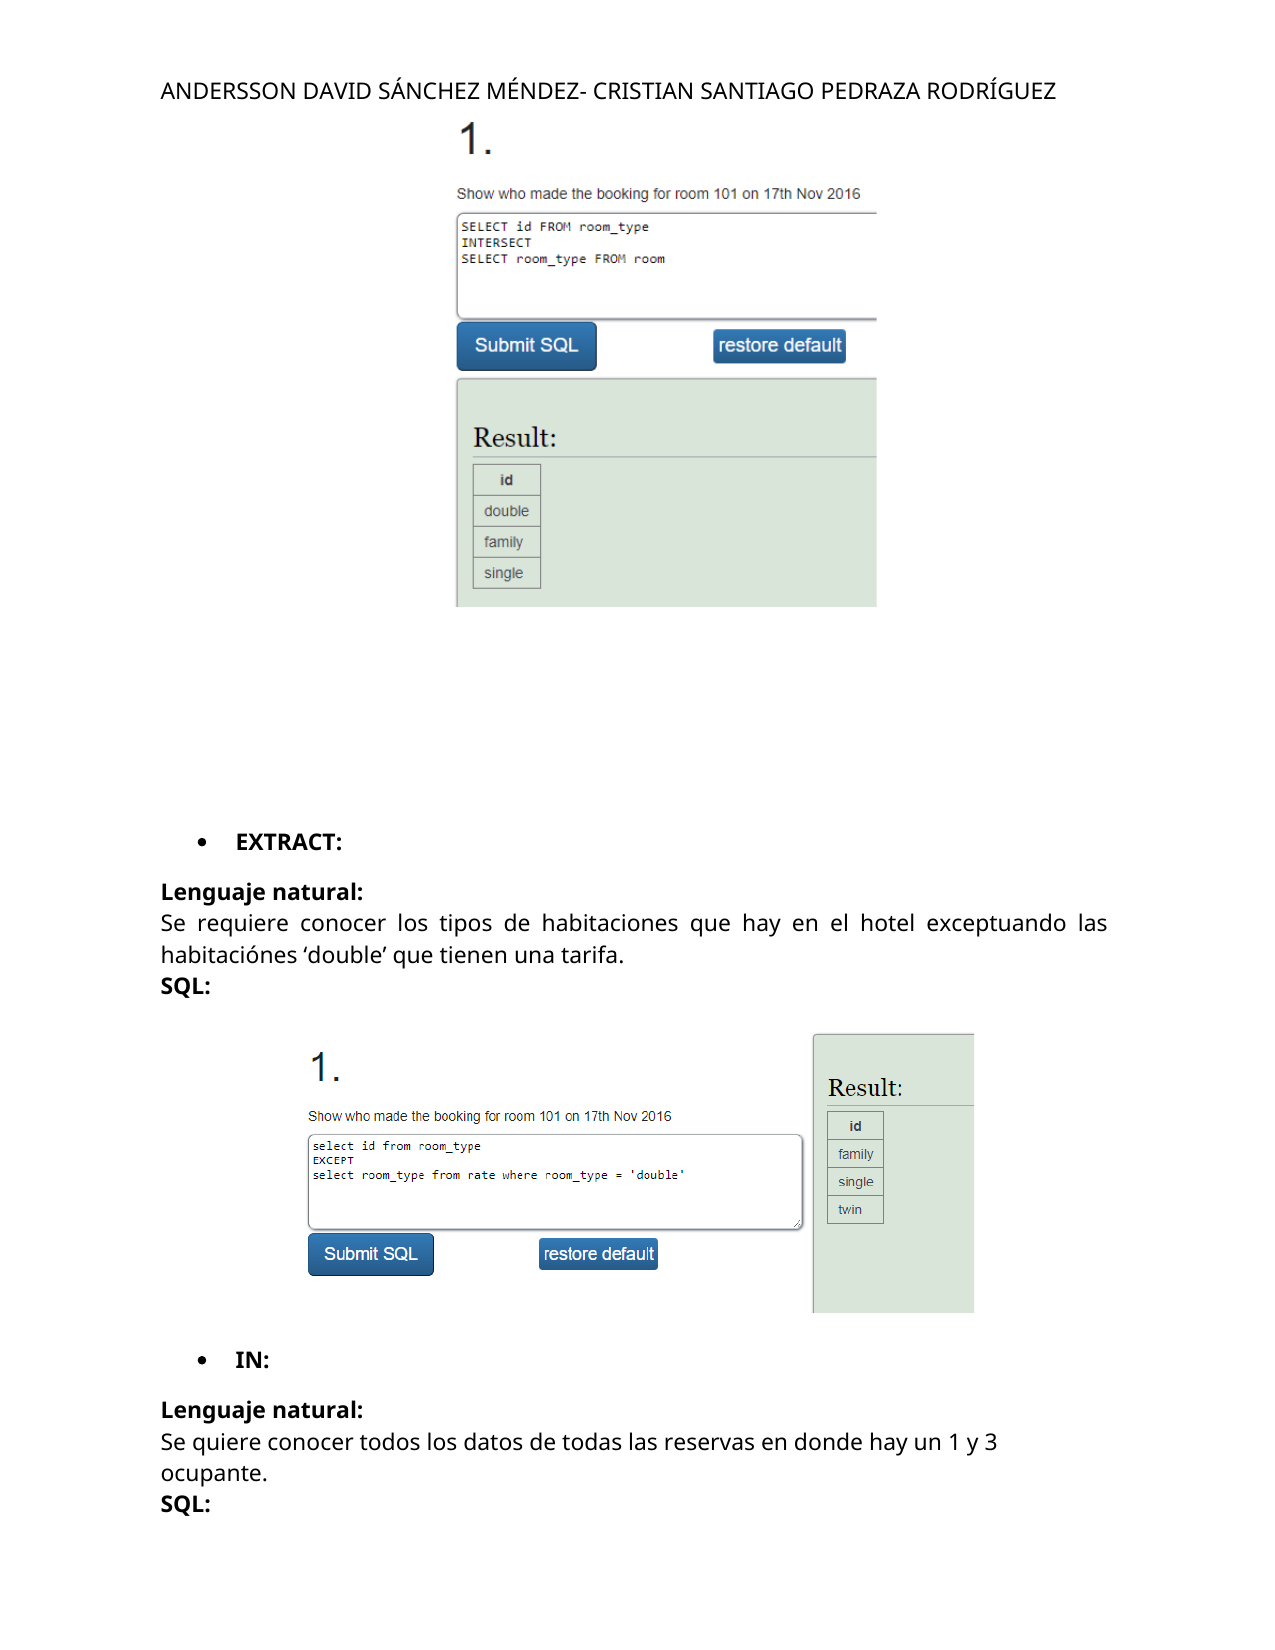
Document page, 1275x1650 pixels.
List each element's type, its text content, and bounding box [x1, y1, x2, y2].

text SQL: [160, 1488, 1108, 1519]
text Se quiere conocer todos los datos de todas las reservas en donde hay un 1 y 3 ocupante. [160, 1426, 1108, 1488]
text Lenguaje natural: [160, 876, 1108, 907]
picture [446, 106, 877, 607]
list IN: [198, 1344, 1108, 1375]
list EXTRACT: [198, 826, 1108, 857]
text Se requiere conocer los tipos de habitaciones que hay en el hotel exceptuando las habitaciónes ‘double’ que tienen una tarifa. [160, 907, 1108, 970]
picture [294, 1032, 975, 1313]
text Lenguaje natural: [160, 1394, 1108, 1426]
text SQL: [160, 970, 1108, 1001]
